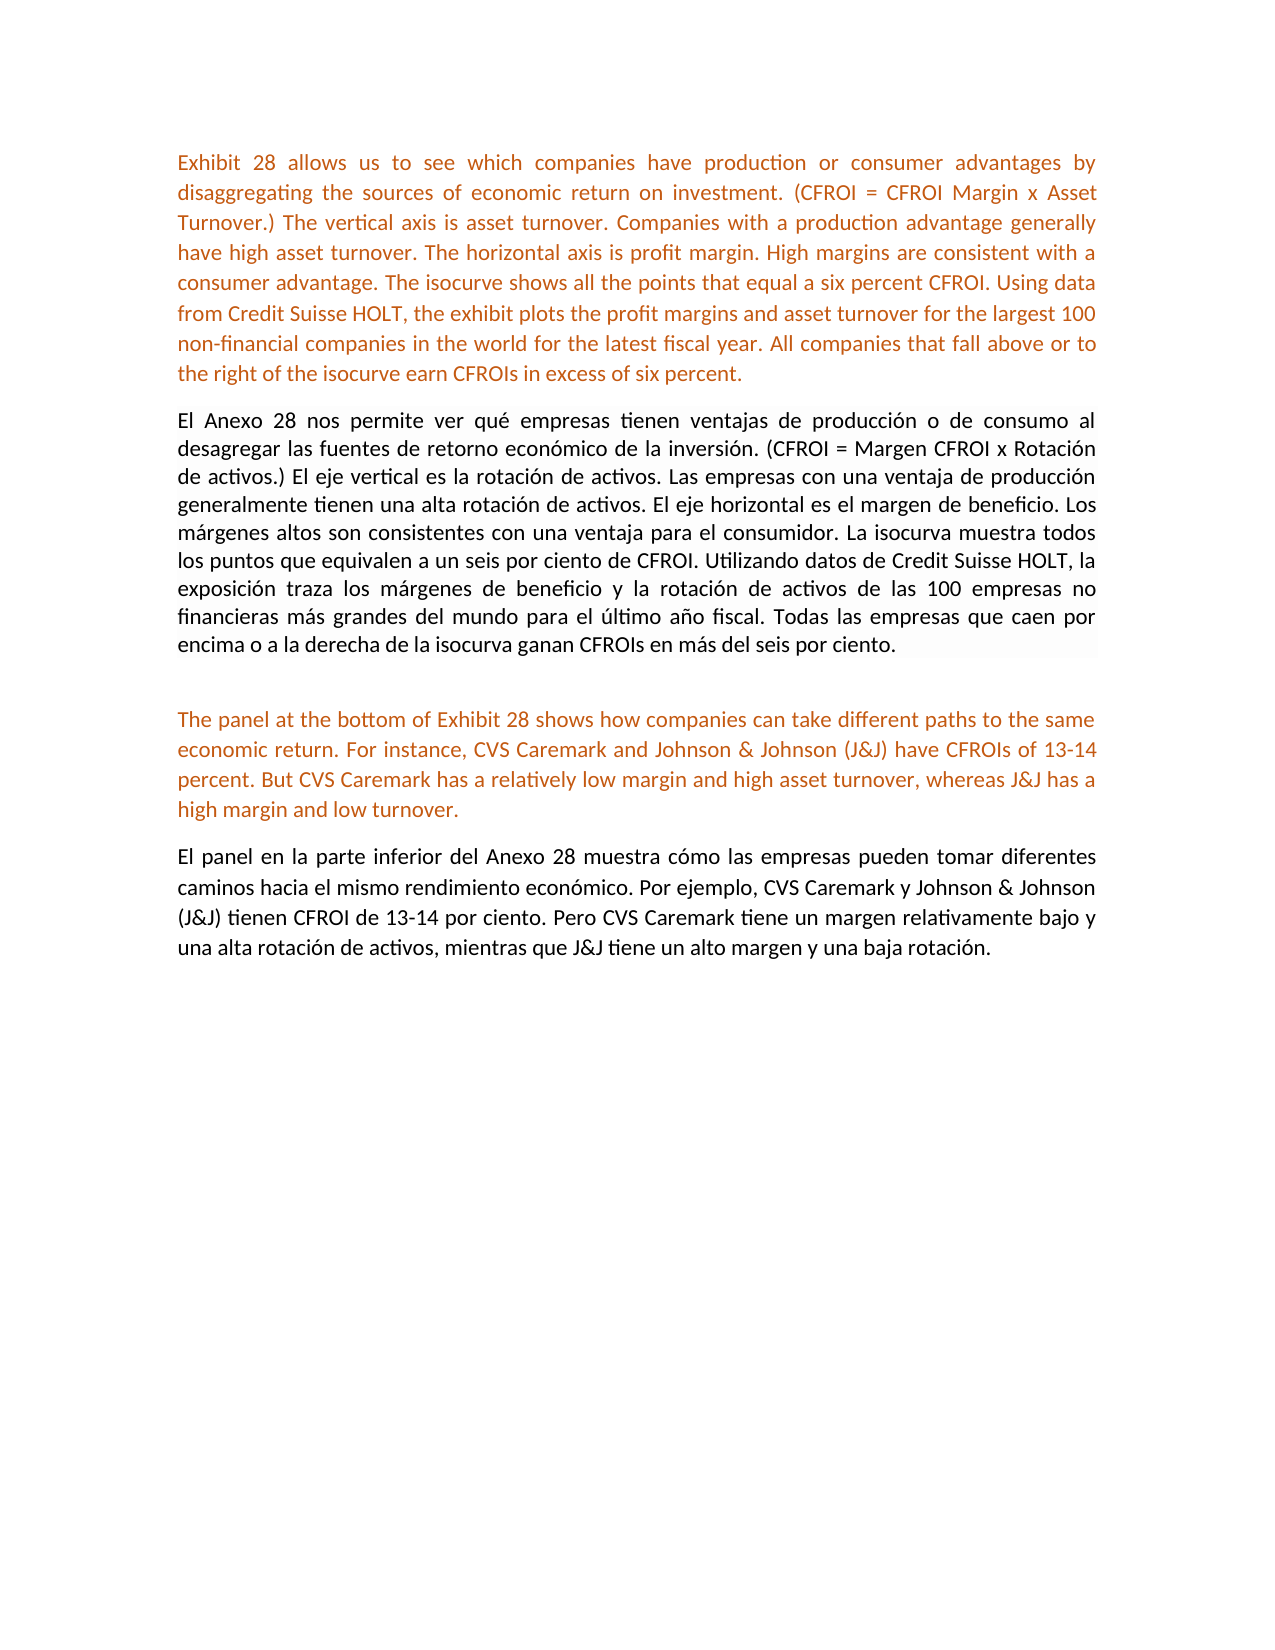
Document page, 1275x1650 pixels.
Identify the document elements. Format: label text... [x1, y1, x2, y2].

text Exhibit 28 allows us to see which companies have production or consumer advantages by disaggregating the sources of economic return on investment. (CFROI = CFROI Margin x Asset Turnover.) The vertical axis is asset turnover. Companies with a production advantage generally have high asset turnover. The horizontal axis is profit margin. High margins are consistent with a consumer advantage. The isocurve shows all the points that equal a six percent CFROI. Using data from Credit Suisse HOLT, the exhibit plots the profit margins and asset turnover for the largest 100 non-financial companies in the world for the latest fiscal year. All companies that fall above or to the right of the isocurve earn CFROIs in excess of six percent. [177, 148, 1098, 387]
text El panel en la parte inferior del Anexo 28 muestra cómo las empresas pueden tomar diferentes caminos hacia el mismo rendimiento económico. Por ejemplo, CVS Caremark y Johnson & Johnson (J&J) tienen CFROI de 13-14 por ciento. Pero CVS Caremark tiene un margen relativamente bajo y una alta rotación de activos, mientras que J&J tiene un alto margen y una baja rotación. [177, 842, 1098, 961]
text The panel at the bottom of Exhibit 28 shows how companies can take different paths to the same economic return. For instance, CVS Caremark and Johnson & Johnson (J&J) have CFROIs of 13-14 percent. But CVS Caremark has a relatively low margin and high asset turnover, whereas J&J has a high margin and low turnover. [177, 705, 1098, 824]
text El Anexo 28 nos permite ver qué empresas tienen ventajas de producción o de consumo al desagregar las fuentes de retorno económico de la inversión. (CFROI = Margen CFROI x Rotación de activos.) El eje vertical es la rotación de activos. Las empresas con una ventaja de producción generalmente tienen una alta rotación de activos. El eje horizontal es el margen de beneficio. Los márgenes altos son consistentes con una ventaja para el consumidor. La isocurva muestra todos los puntos que equivalen a un seis por ciento de CFROI. Utilizando datos de Credit Suisse HOLT, la exposición traza los márgenes de beneficio y la rotación de activos de las 100 empresas no financieras más grandes del mundo para el último año fiscal. Todas las empresas que caen por encima o a la derecha de la isocurva ganan CFROIs en más del seis por ciento. [177, 406, 1098, 658]
